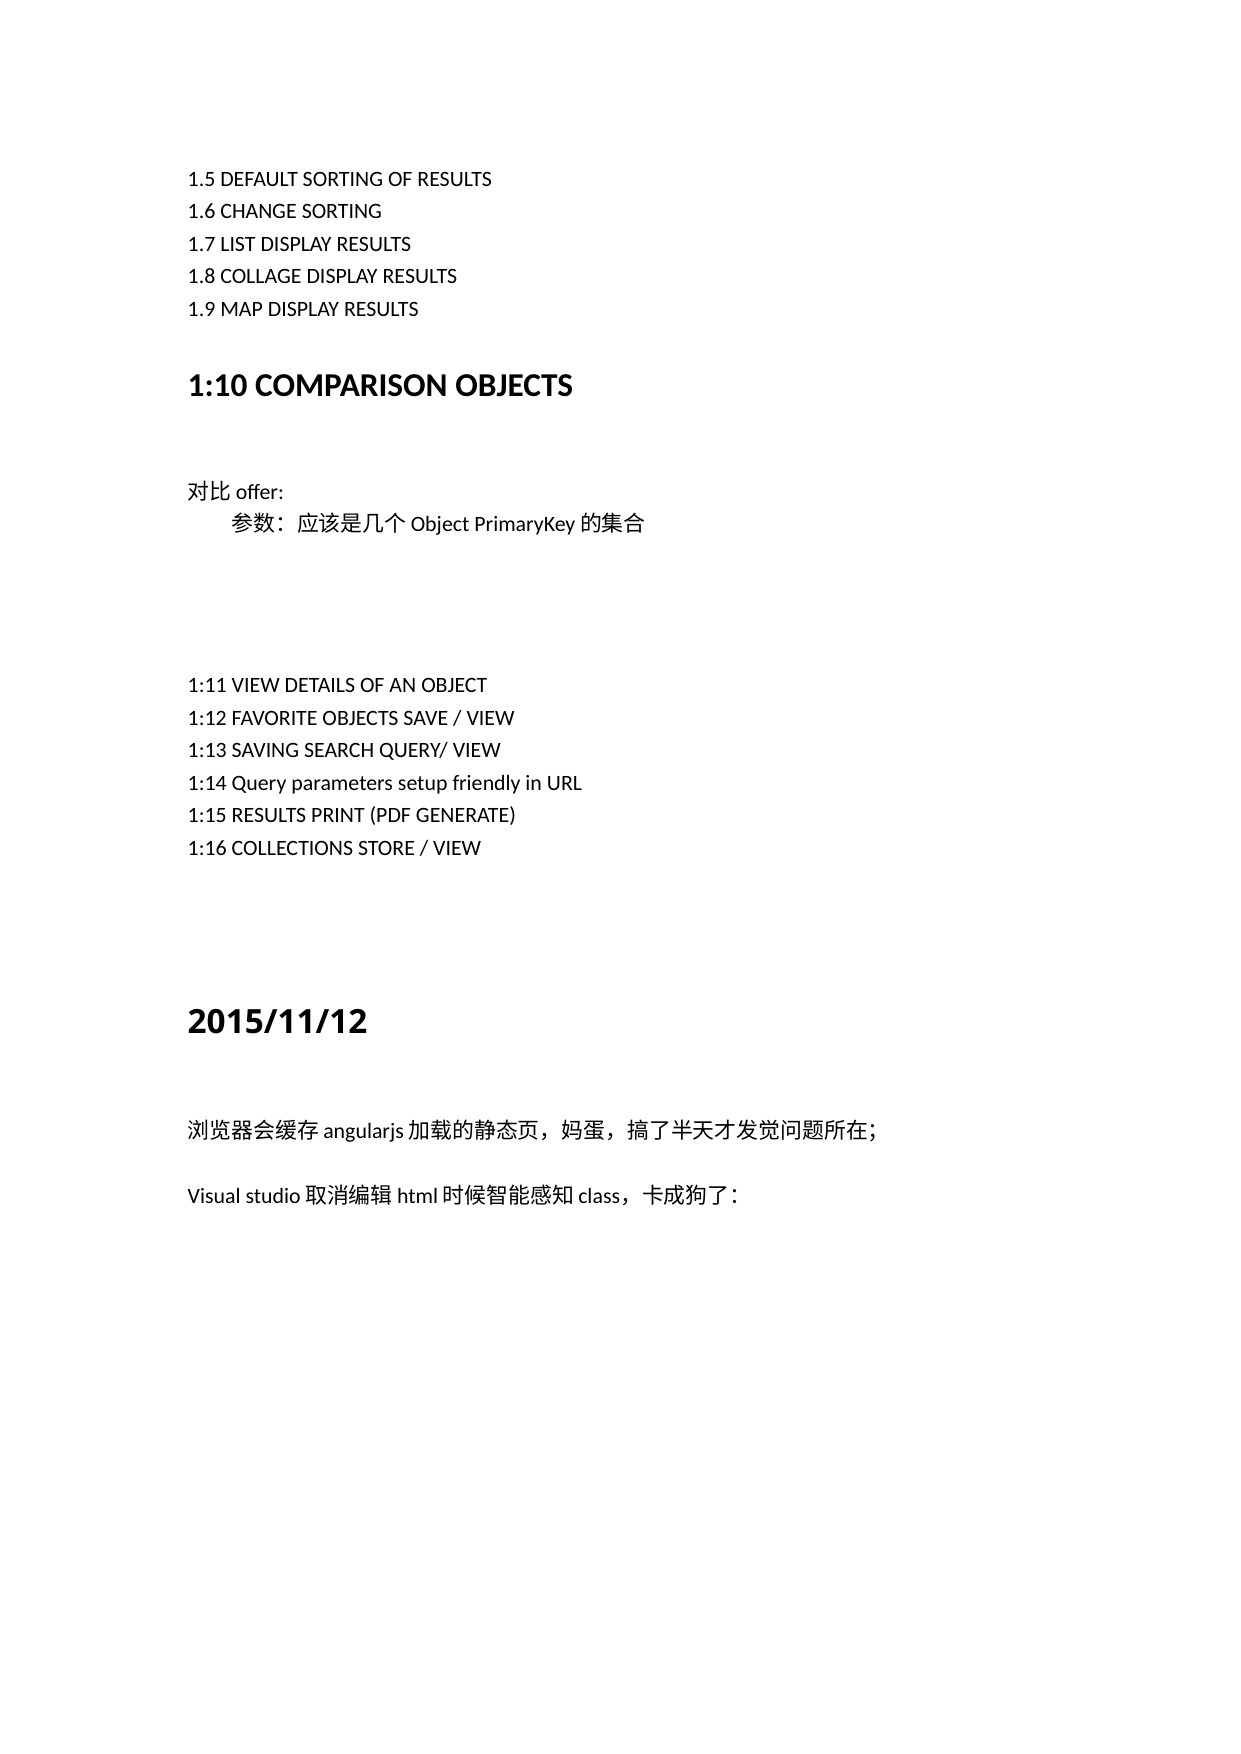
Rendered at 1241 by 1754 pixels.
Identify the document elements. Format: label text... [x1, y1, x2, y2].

text 1:13 SAVING SEARCH QUERY/ VIEW [187, 733, 1053, 766]
text 1:14 Query parameters setup friendly in URL [187, 766, 1053, 798]
text 1:11 VIEW DETAILS OF AN OBJECT [187, 668, 1053, 701]
text 1.5 DEFAULT SORTING OF RESULTS [187, 162, 1053, 194]
text 1.6 CHANGE SORTING [187, 194, 1053, 227]
text 对比offer: [187, 473, 1053, 506]
subtitle 1:10 COMPARISON OBJECTS [187, 352, 1053, 417]
text 1:15 RESULTS PRINT (PDF GENERATE) [187, 798, 1053, 831]
text 1.7 LIST DISPLAY RESULTS [187, 227, 1053, 259]
text 参数：应该是几个Object PrimaryKey的集合 [187, 506, 1053, 538]
text 1:16 COLLECTIONS STORE / VIEW [187, 831, 1053, 863]
text 浏览器会缓存angularjs加载的静态页，妈蛋，搞了半天才发觉问题所在； [187, 1113, 1053, 1146]
text 1.9 MAP DISPLAY RESULTS [187, 292, 1053, 324]
text 1.8 COLLAGE DISPLAY RESULTS [187, 259, 1053, 292]
text Visual studio取消编辑html时候智能感知class，卡成狗了： [187, 1178, 1053, 1211]
text 1:12 FAVORITE OBJECTS SAVE / VIEW [187, 701, 1053, 733]
subtitle 2015/11/12 [187, 988, 1053, 1053]
